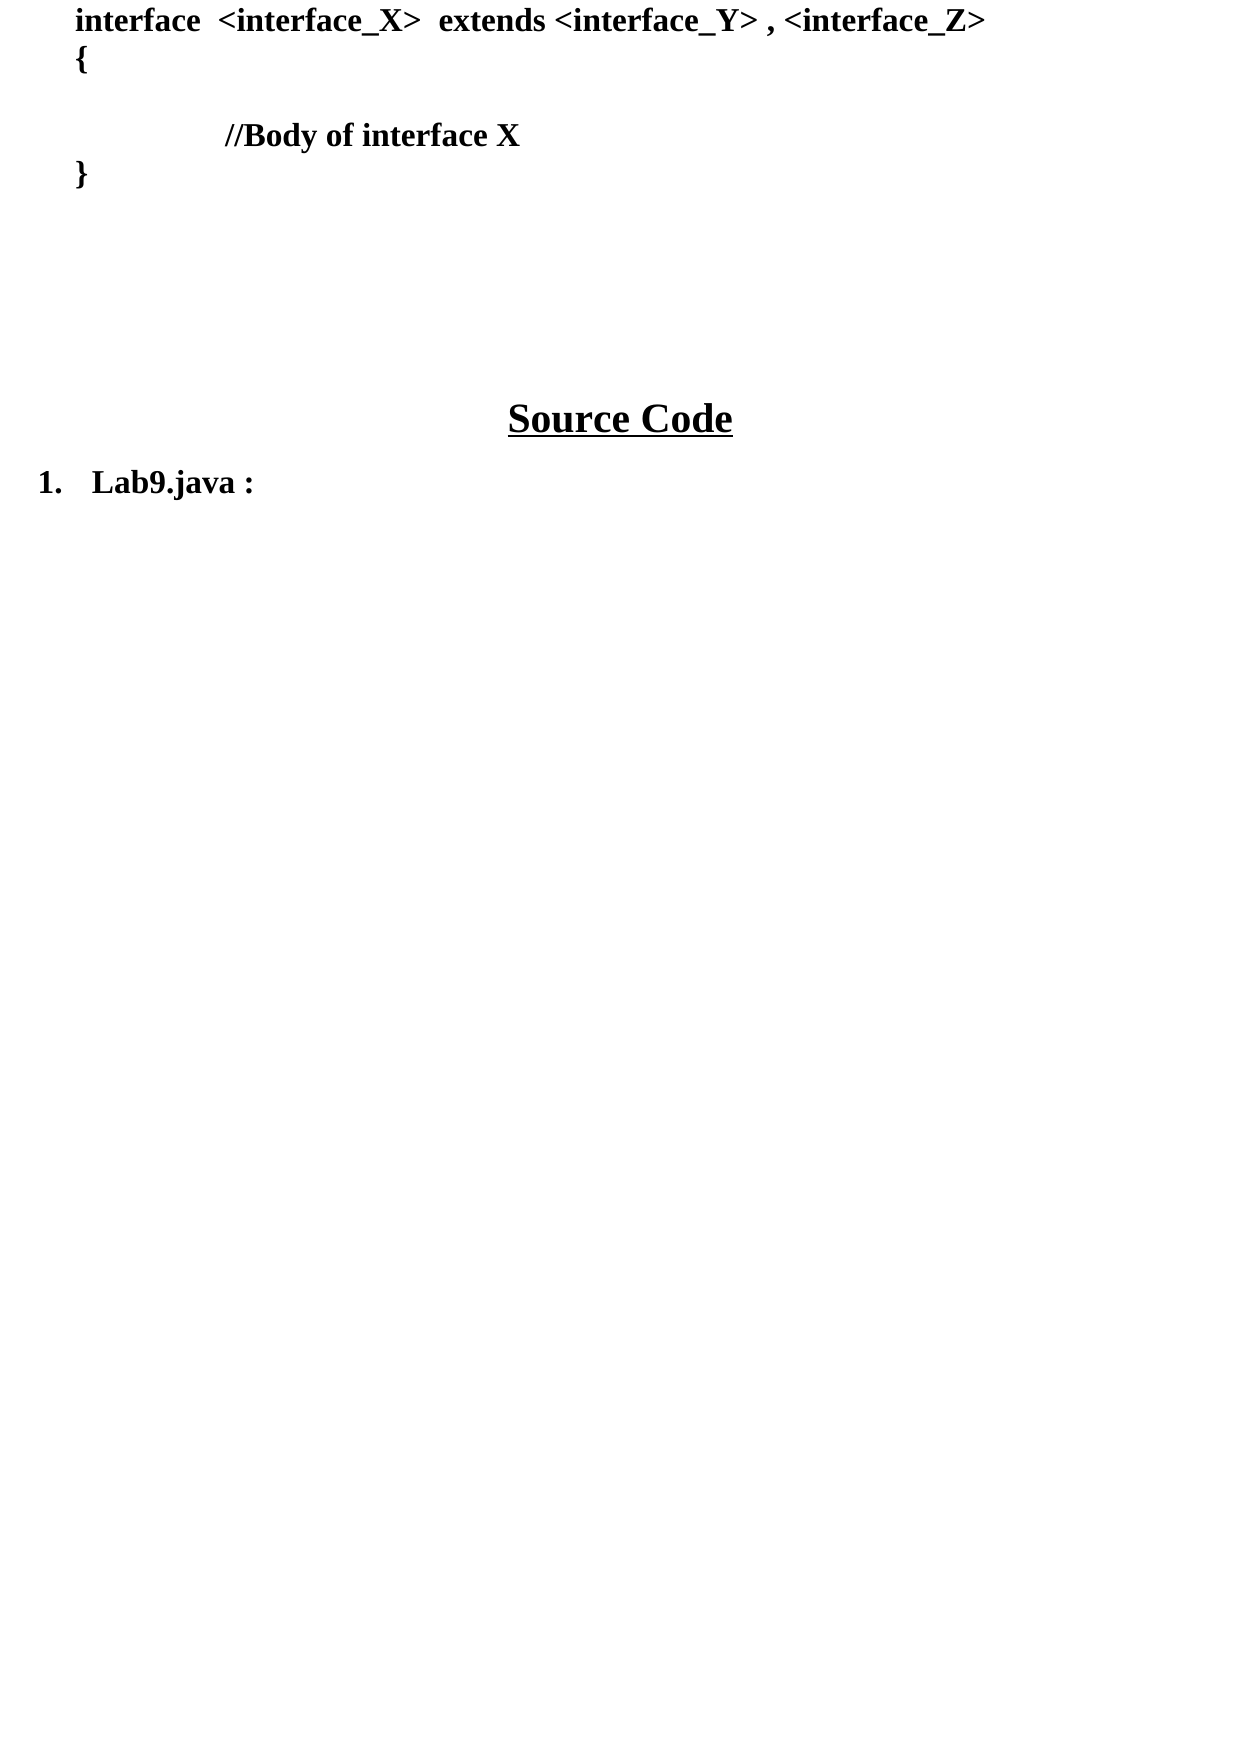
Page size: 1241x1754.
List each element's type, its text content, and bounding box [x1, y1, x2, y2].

list Lab9.java : [37, 462, 1165, 500]
text { [0, 38, 1240, 77]
text interface <interface_X> extends <interface_Y> , <interface_Z> [0, 0, 1240, 38]
text } [0, 153, 1165, 192]
text Source Code [75, 394, 1165, 442]
text //Body of interface X [0, 115, 1165, 153]
